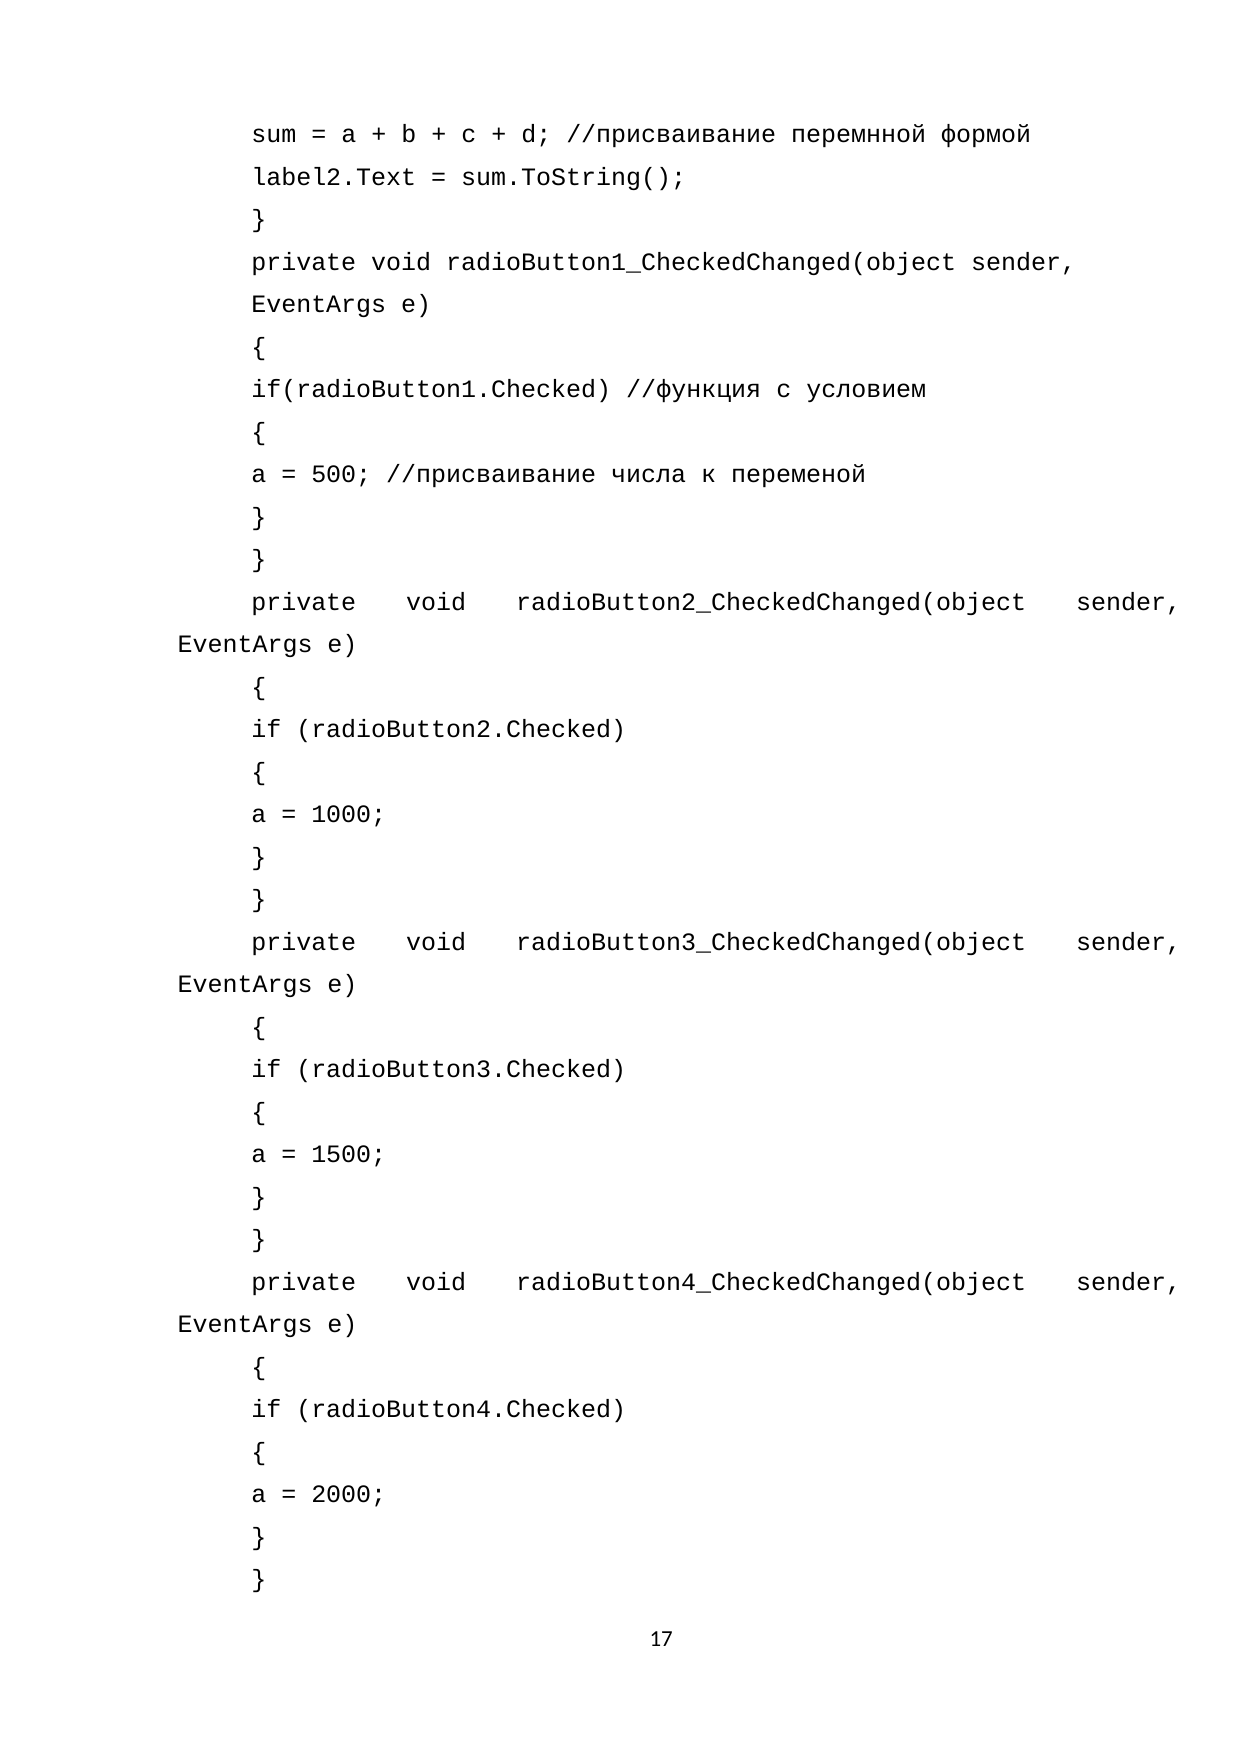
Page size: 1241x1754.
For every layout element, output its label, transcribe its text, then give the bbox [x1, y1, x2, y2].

text sum = a + b + c + d; //присваивание перемнной формой [177, 122, 1181, 150]
text } [177, 504, 1181, 533]
text { [177, 1099, 1181, 1128]
text a = 2000; [177, 1482, 1181, 1510]
text { [177, 1354, 1181, 1383]
text { [177, 419, 1181, 448]
text if(radioButton1.Checked) //функция с условием [177, 377, 1181, 405]
text } [177, 887, 1181, 915]
text { [177, 1014, 1181, 1043]
text } [177, 207, 1181, 235]
text EventArgs e) [177, 292, 1181, 320]
text private void radioButton1_CheckedChanged(object sender, [177, 249, 1181, 278]
text } [177, 844, 1181, 873]
text } [177, 1524, 1181, 1553]
text a = 1500; [177, 1142, 1181, 1170]
text private void radioButton2_CheckedChanged(object sender, EventArgs e) [177, 589, 1181, 660]
text { [177, 759, 1181, 788]
text { [177, 674, 1181, 703]
text if (radioButton3.Checked) [177, 1057, 1181, 1085]
text if (radioButton2.Checked) [177, 717, 1181, 745]
text private void radioButton3_CheckedChanged(object sender, EventArgs e) [177, 929, 1181, 1000]
text } [177, 547, 1181, 575]
text { [177, 334, 1181, 363]
text private void radioButton4_CheckedChanged(object sender, EventArgs e) [177, 1269, 1181, 1340]
text a = 1000; [177, 802, 1181, 830]
text { [177, 1439, 1181, 1468]
text } [177, 1567, 1181, 1595]
text } [177, 1184, 1181, 1213]
text label2.Text = sum.ToString(); [177, 164, 1181, 193]
text } [177, 1227, 1181, 1255]
text a = 500; //присваивание числа к переменой [177, 462, 1181, 490]
text if (radioButton4.Checked) [177, 1397, 1181, 1425]
